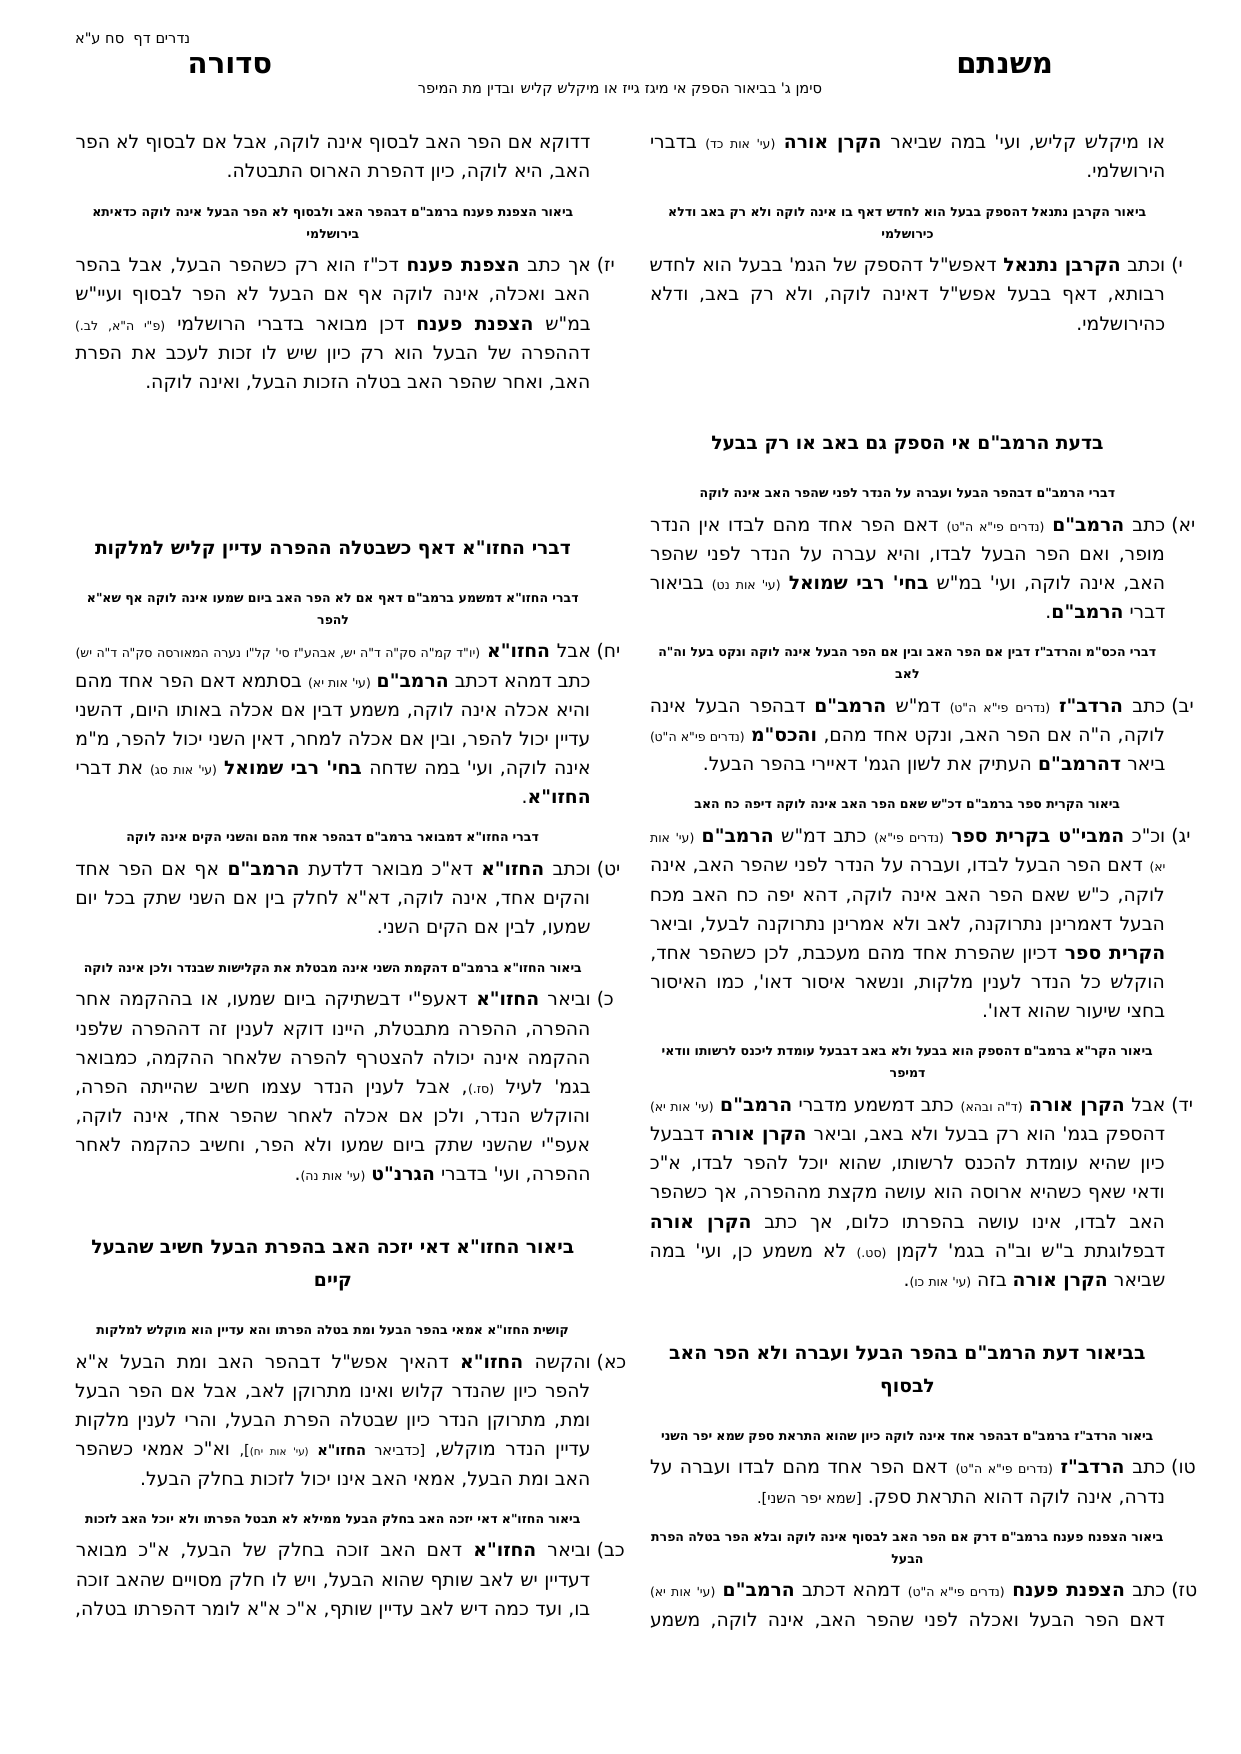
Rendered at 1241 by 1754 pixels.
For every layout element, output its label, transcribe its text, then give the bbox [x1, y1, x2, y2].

subtitle ביאור החזו"א דאי יזכה האב בהפרת הבעל חשיב שהבעל קיים [75, 1237, 591, 1291]
text דברי הכס"מ והרדב"ז דבין אם הפר האב ובין אם הפר הבעל אינה לוקה ונקט בעל וה"ה לאב [649, 645, 1165, 682]
text אבל החזו"א (יו"ד קמ"ה סק"ה ד"ה יש, אבהע"ז סי' קל"ו נערה המאורסה סק"ה ד"ה יש) כתב דמהא דכתב הרמב"ם (עי' אות ‎יא) בסתמא דאם הפר אחד מהם והיא אכלה אינה לוקה, משמע דבין אם אכלה באותו היום, דהשני עדיין יכול להפר, ובין אם אכלה למחר, דאין השני יכול להפר, מ"מ אינה לוקה, ועי' במה שדחה בחי' רבי שמואל (עי' אות ‎סג) את דברי החזו"א. [75, 634, 591, 809]
text וכתב החזו"א דא"כ מבואר דלדעת הרמב"ם אף אם הפר אחד והקים אחד, אינה לוקה, דא"א לחלק בין אם השני שתק בכל יום שמעו, לבין אם הקים השני. [75, 852, 591, 940]
text ביאור החזו"א ברמב"ם דהקמת השני אינה מבטלת את הקלישות שבנדר ולכן אינה לוקה [75, 961, 591, 975]
text ביאור הקרית ספר ברמב"ם דכ"ש שאם הפר האב אינה לוקה דיפה כח האב [649, 797, 1165, 812]
text וכ"כ המבי"ט בקרית ספר (נדרים פי"א) כתב דמ"ש הרמב"ם (עי' אות ‎יא) דאם הפר הבעל לבדו, ועברה על הנדר לפני שהפר האב, אינה לוקה, כ"ש שאם הפר האב אינה לוקה, דהא יפה כח האב מכח הבעל דאמרינן נתרוקנה, לאב ולא אמרינן נתרוקנה לבעל, וביאר הקרית ספר דכיון שהפרת אחד מהם מעכבת, לכן כשהפר אחד, הוקלש כל הנדר לענין מלקות, ונשאר איסור דאו', כמו האיסור בחצי שיעור שהוא דאו'. [649, 819, 1165, 1023]
text ביאור הצפנת פענח ברמב"ם דבהפר האב ולבסוף לא הפר הבעל אינה לוקה כדאיתא בירושלמי [75, 204, 591, 241]
subtitle דברי החזו"א דאף כשבטלה ההפרה עדיין קליש למלקות [75, 537, 591, 559]
text ביאור הקרבן נתנאל דהספק בבעל הוא לחדש דאף בו אינה לוקה ולא רק באב ודלא כירושלמי [649, 204, 1165, 241]
text דברי הרמב"ם דבהפר הבעל ועברה על הנדר לפני שהפר האב אינה לוקה [649, 486, 1165, 501]
text כתב הצפנת פענח (נדרים פי"א ה"ט) דמהא דכתב הרמב"ם (עי' אות ‎יא) דאם הפר הבעל ואכלה לפני שהפר האב, אינה לוקה, משמע דדוקא אם הפר האב לבסוף אינה לוקה, אבל אם לבסוף לא הפר האב, היא לוקה, כיון דהפרת הארוס התבטלה. [649, 1573, 1165, 1632]
subtitle בדעת הרמב"ם אי הספק גם באב או רק בבעל [649, 432, 1165, 454]
text ביאור הצפנח פענח ברמב"ם דרק אם הפר האב לבסוף אינה לוקה ובלא הפר בטלה הפרת הבעל [649, 1530, 1165, 1566]
text כתב הרדב"ז (נדרים פי"א ה"ט) דאם הפר אחד מהם לבדו ועברה על נדרה, אינה לוקה דהוא התראת ספק. [שמא יפר השני]. [649, 1451, 1165, 1509]
text ביאור החזו"א דאי יזכה האב בחלק הבעל ממילא לא תבטל הפרתו ולא יוכל האב לזכות [75, 1512, 591, 1526]
text קושית החזו"א אמאי בהפר הבעל ומת בטלה הפרתו והא עדיין הוא מוקלש למלקות [75, 1323, 591, 1338]
text וכתב הקרבן נתנאל דאפש"ל דהספק של הגמ' בבעל הוא לחדש רבותא, דאף בבעל אפש"ל דאינה לוקה, ולא רק באב, ודלא כהירושלמי. [649, 248, 1165, 336]
text אבל הקרן אורה (ד"ה ובהא) כתב דמשמע מדברי הרמב"ם (עי' אות ‎יא) דהספק בגמ' הוא רק בבעל ולא באב, וביאר הקרן אורה דבבעל כיון שהיא עומדת להכנס לרשותו, שהוא יוכל להפר לבדו, א"כ ודאי שאף כשהיא ארוסה הוא עושה מקצת מההפרה, אך כשהפר האב לבדו, אינו עושה בהפרתו כלום, אך כתב הקרן אורה דבפלוגתת ב"ש וב"ה בגמ' לקמן (סט.) לא משמע כן, ועי' במה שביאר הקרן אורה בזה (עי' אות ‎כו). [649, 1088, 1165, 1292]
text ביאור הקר"א ברמב"ם דהספק הוא בבעל ולא באב דבבעל עומדת ליכנס לרשותו וודאי דמיפר [649, 1044, 1165, 1081]
text כתב הרדב"ז (נדרים פי"א ה"ט) דמ"ש הרמב"ם דבהפר הבעל אינה לוקה, ה"ה אם הפר האב, ונקט אחד מהם, והכס"מ (נדרים פי"א ה"ט) ביאר דהרמב"ם העתיק את לשון הגמ' דאיירי בהפר הבעל. [649, 689, 1165, 777]
text דברי החזו"א דמבואר ברמב"ם דבהפר אחד מהם והשני הקים אינה לוקה [75, 830, 591, 845]
subtitle בביאור דעת הרמב"ם בהפר הבעל ועברה ולא הפר האב לבסוף [649, 1342, 1165, 1397]
text ביאור הרדב"ז ברמב"ם דבהפר אחד אינה לוקה כיון שהוא התראת ספק שמא יפר השני [649, 1429, 1165, 1443]
text וביאר החזו"א דאעפ"י דבשתיקה ביום שמעו, או בההקמה אחר ההפרה, ההפרה מתבטלת, היינו דוקא לענין זה דההפרה שלפני ההקמה אינה יכולה להצטרף להפרה שלאחר ההקמה, כמבואר בגמ' לעיל (סז.), אבל לענין הנדר עצמו חשיב שהייתה הפרה, והוקלש הנדר, ולכן אם אכלה לאחר שהפר אחד, אינה לוקה, אעפ"י שהשני שתק ביום שמעו ולא הפר, וחשיב כהקמה לאחר ההפרה, ועי' בדברי הגרנ"ט (עי' אות ‎נה). [75, 982, 591, 1187]
text אך כתב הצפנת פענח דכ"ז הוא רק כשהפר הבעל, אבל בהפר האב ואכלה, אינה לוקה אף אם הבעל לא הפר לבסוף ועיי"ש במ"ש הצפנת פענח דכן מבואר בדברי הרושלמי (פ"י ה"א, לב.) דההפרה של הבעל הוא רק כיון שיש לו זכות לעכב את הפרת האב, ואחר שהפר האב בטלה הזכות הבעל, ואינה לוקה. [75, 248, 591, 394]
text והקשה החזו"א דהאיך אפש"ל דבהפר האב ומת הבעל א"א להפר כיון שהנדר קלוש ואינו מתרוקן לאב, אבל אם הפר הבעל ומת, מתרוקן הנדר כיון שבטלה הפרת הבעל, והרי לענין מלקות עדיין הנדר מוקלש, [כדביאר החזו"א (עי' אות ‎יח)], וא"כ אמאי כשהפר האב ומת הבעל, אמאי האב אינו יכול לזכות בחלק הבעל. [75, 1345, 591, 1491]
text כתב הרמב"ם (נדרים פי"א ה"ט) דאם הפר אחד מהם לבדו אין הנדר מופר, ואם הפר הבעל לבדו, והיא עברה על הנדר לפני שהפר האב, אינה לוקה, ועי' במ"ש בחי' רבי שמואל (עי' אות ‎נט) בביאור דברי הרמב"ם. [649, 508, 1165, 624]
text כתב הצפנת פענח (נדרים פי"א ה"ט) דמהא דכתב הרמב"ם (עי' אות ‎יא) דאם הפר הבעל ואכלה לפני שהפר האב, אינה לוקה, משמע דדוקא אם הפר האב לבסוף אינה לוקה, אבל אם לבסוף לא הפר האב, היא לוקה, כיון דהפרת הארוס התבטלה. [75, 125, 591, 184]
text דברי החזו"א דמשמע ברמב"ם דאף אם לא הפר האב ביום שמעו אינה לוקה אף שא"א להפר [75, 591, 591, 627]
